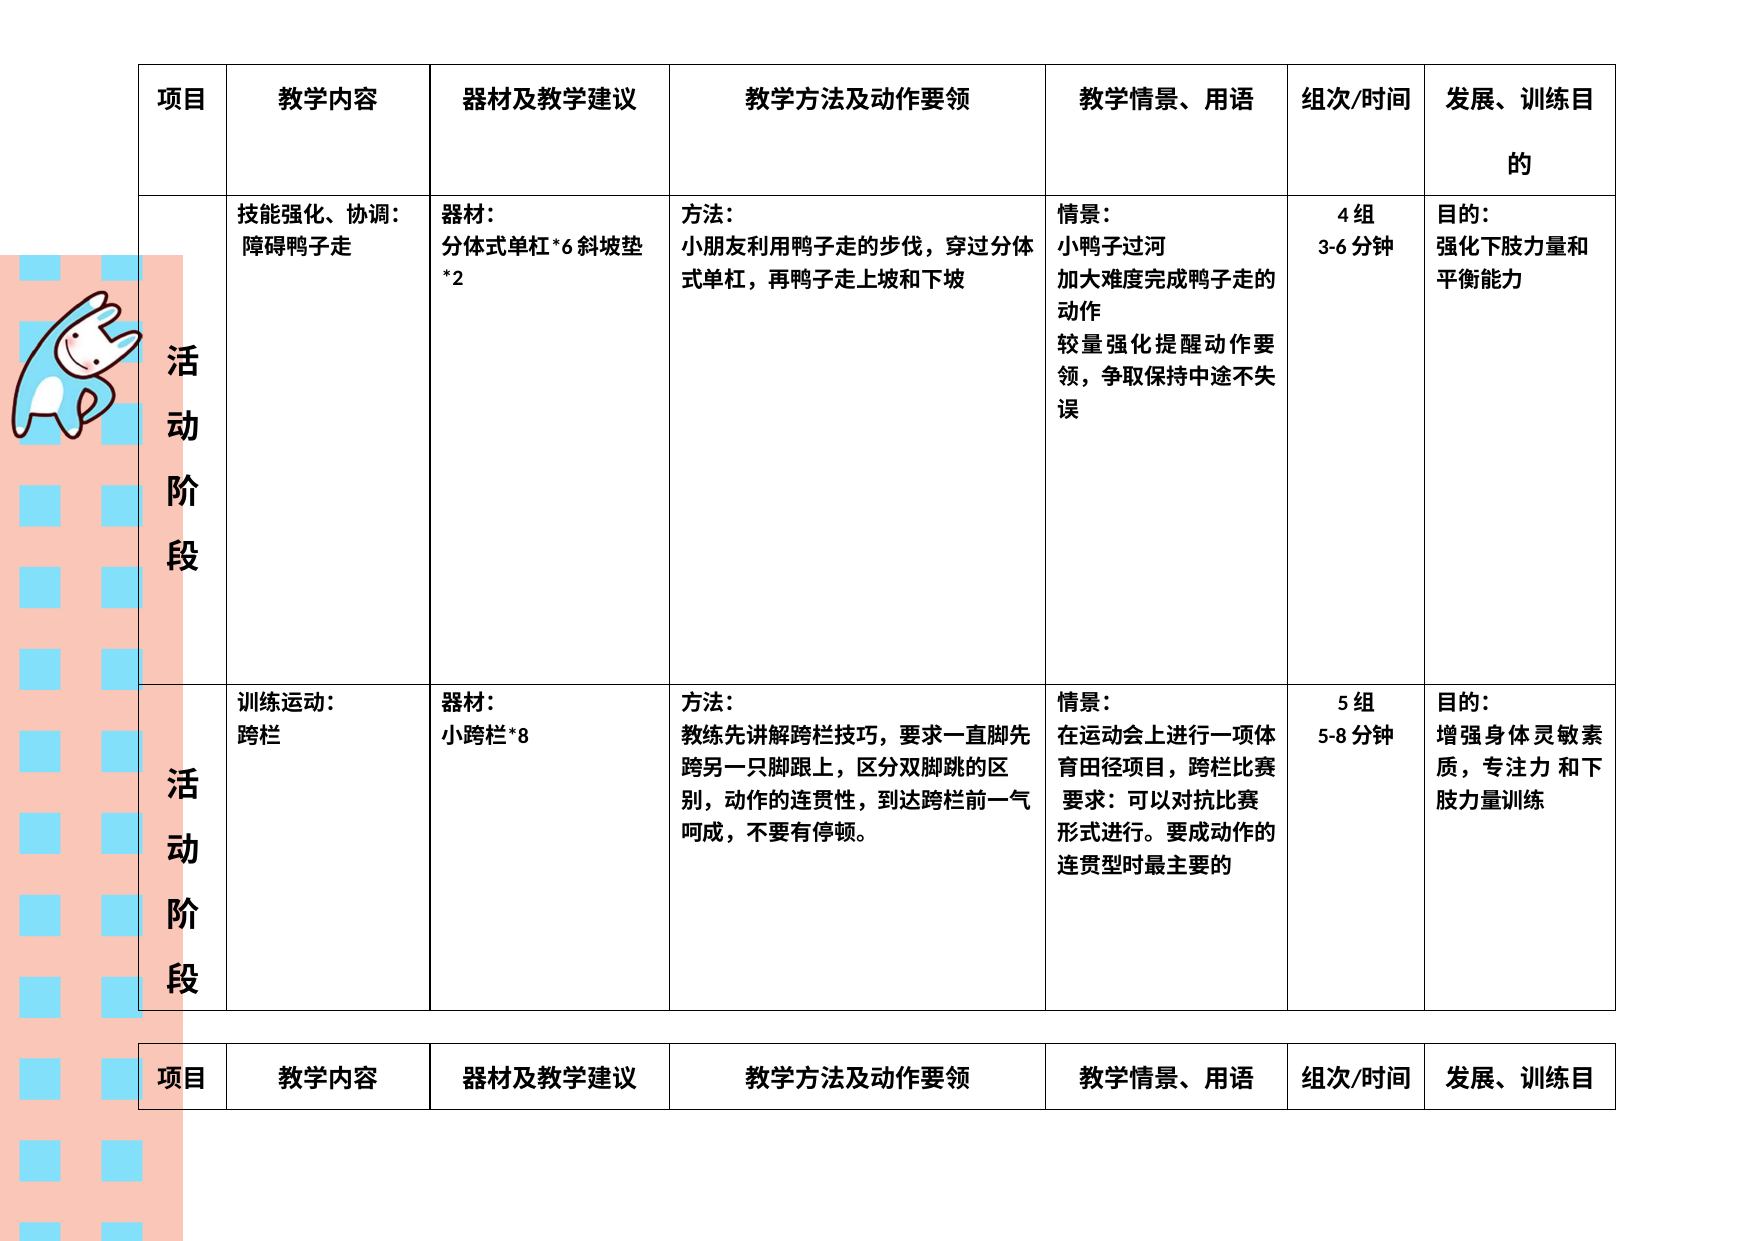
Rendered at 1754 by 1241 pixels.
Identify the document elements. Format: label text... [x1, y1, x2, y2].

table_header 教学方法及动作要领 [670, 1044, 1045, 1109]
table_cell 器材： 分体式单杠*6 斜坡垫*2 [431, 196, 669, 684]
table_cell 器材： 小跨栏*8 [431, 685, 669, 1010]
table_header 发展、训练目的 [1425, 1044, 1615, 1109]
table_header 器材及教学建议 [431, 1044, 669, 1109]
table_cell 活 动 阶 段 [139, 196, 226, 684]
table_cell 训练运动： 跨栏 [227, 685, 429, 1010]
table_header 教学情景、用语 [1046, 65, 1287, 195]
table_cell 技能强化、协调： 障碍鸭子走 [227, 196, 429, 684]
picture [0, 255, 1754, 1241]
table_cell 活动阶段 [139, 685, 226, 1010]
table_cell 情景： 在运动会上进行一项体育田径项目，跨栏比赛 要求：可以对抗比赛形式进行。要成动作的连贯型时最主要的 [1046, 685, 1287, 1010]
table_header 项目 [139, 1044, 226, 1109]
table_cell 方法： 教练先讲解跨栏技巧，要求一直脚先跨另一只脚跟上，区分双脚跳的区别，动作的连贯性，到达跨栏前一气呵成，不要有停顿。 [670, 685, 1045, 1010]
table_cell 方法： 小朋友利用鸭子走的步伐，穿过分体式单杠，再鸭子走上坡和下坡 [670, 196, 1045, 684]
table_cell 目的： 增强身体灵敏素质，专注力 和下肢力量训练 [1425, 685, 1615, 1010]
table_header 项目 [139, 65, 226, 195]
table_cell 4组 3-6分钟 [1288, 196, 1424, 684]
table_header 教学情景、用语 [1046, 1044, 1287, 1109]
table_header 组次/时间 [1288, 1044, 1424, 1109]
table_cell 情景： 小鸭子过河 加大难度完成鸭子走的动作 较量强化提醒动作要领，争取保持中途不失误 [1046, 196, 1287, 684]
table_header 组次/时间 [1288, 65, 1424, 195]
table_header 器材及教学建议 [431, 65, 669, 195]
table_header 发展、训练目的 [1425, 65, 1615, 195]
table_cell 目的： 强化下肢力量和平衡能力 [1425, 196, 1615, 684]
table_cell 5组 5-8分钟 [1288, 685, 1424, 1010]
table_header 教学内容 [227, 65, 429, 195]
table_header 教学内容 [227, 1044, 429, 1109]
table_header 教学方法及动作要领 [670, 65, 1045, 195]
